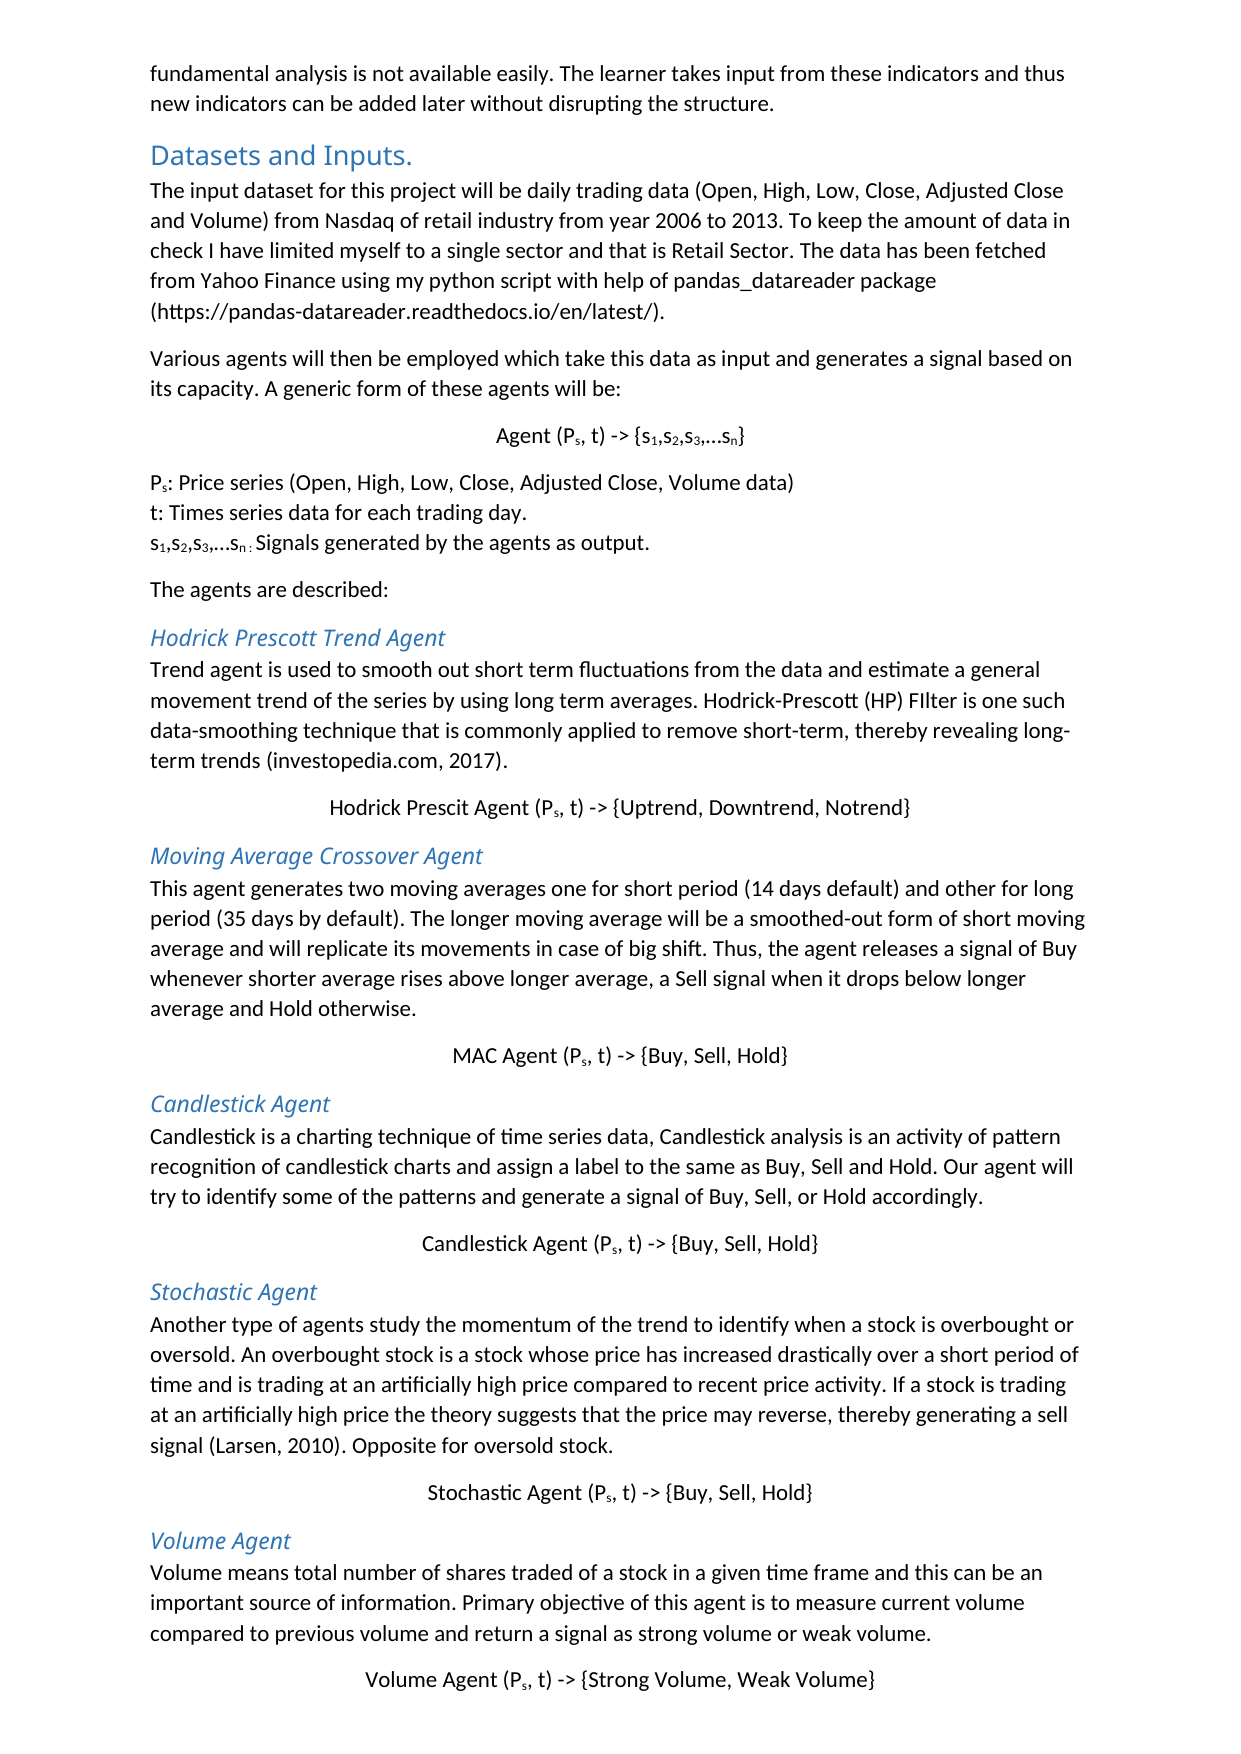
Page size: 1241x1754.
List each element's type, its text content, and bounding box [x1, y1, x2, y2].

text This agent generates two moving averages one for short period (14 days default) and other for long period (35 days by default). The longer moving average will be a smoothed-out form of short moving average and will replicate its movements in case of big shift. Thus, the agent releases a signal of Buy whenever shorter average rises above longer average, a Sell signal when it drops below longer average and Hold otherwise. [150, 874, 1090, 1023]
subtitle Hodrick Prescott Trend Agent [150, 622, 1090, 653]
text Stochastic Agent (Ps, t) -> {Buy, Sell, Hold} [150, 1478, 1090, 1506]
text Candlestick Agent (Ps, t) -> {Buy, Sell, Hold} [150, 1229, 1090, 1257]
text Ps: Price series (Open, High, Low, Close, Adjusted Close, Volume data) [150, 468, 1090, 496]
subtitle Datasets and Inputs. [150, 136, 1090, 173]
text Candlestick is a charting technique of time series data, Candlestick analysis is an activity of pattern recognition of candlestick charts and assign a label to the same as Buy, Sell and Hold. Our agent will try to identify some of the patterns and generate a signal of Buy, Sell, or Hold accordingly. [150, 1122, 1090, 1211]
text Another type of agents study the momentum of the trend to identify when a stock is overbought or oversold. An overbought stock is a stock whose price has increased drastically over a short period of time and is trading at an artificially high price compared to recent price activity. If a stock is trading at an artificially high price the theory suggests that the price may reverse, thereby generating a sell signal. Opposite for oversold stock. [150, 1310, 1090, 1459]
text Trend agent is used to smooth out short term fluctuations from the data and estimate a general movement trend of the series by using long term averages. Hodrick-Prescott (HP) FIlter is one such data-smoothing technique that is commonly applied to remove short-term, thereby revealing long-term trends. [150, 656, 1090, 774]
subtitle Volume Agent [150, 1524, 1090, 1556]
text Volume Agent (Ps, t) -> {Strong Volume, Weak Volume} [150, 1666, 1090, 1694]
text Agent (Ps, t) -> {s1,s2,s3,…sn} [150, 421, 1090, 449]
text Various agents will then be employed which take this data as input and generates a signal based on its capacity. A generic form of these agents will be: [150, 344, 1090, 402]
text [150, 59, 1090, 117]
text MAC Agent (Ps, t) -> {Buy, Sell, Hold} [150, 1041, 1090, 1069]
subtitle Candlestick Agent [150, 1088, 1090, 1119]
subtitle Moving Average Crossover Agent [150, 840, 1090, 871]
text Volume means total number of shares traded of a stock in a given time frame and this can be an important source of information. Primary objective of this agent is to measure current volume compared to previous volume and return a signal as strong volume or weak volume. [150, 1558, 1090, 1647]
text t: Times series data for each trading day. [150, 498, 1090, 526]
text Hodrick Prescit Agent (Ps, t) -> {Uptrend, Downtrend, Notrend} [150, 793, 1090, 821]
text The agents are described: [150, 575, 1090, 603]
text The input dataset for this project will be daily trading data (Open, High, Low, Close, Adjusted Close and Volume) from Nasdaq of retail industry from year 2006 to 2013. To keep the amount of data in check I have limited myself to a single sector and that is Retail Sector. The data has been fetched from Yahoo Finance using my python script with help of pandas_datareader package (https://pandas-datareader.readthedocs.io/en/latest/). [150, 176, 1090, 325]
text s1,s2,s3,…sn : Signals generated by the agents as output. [150, 528, 1090, 556]
subtitle Stochastic Agent [150, 1276, 1090, 1307]
